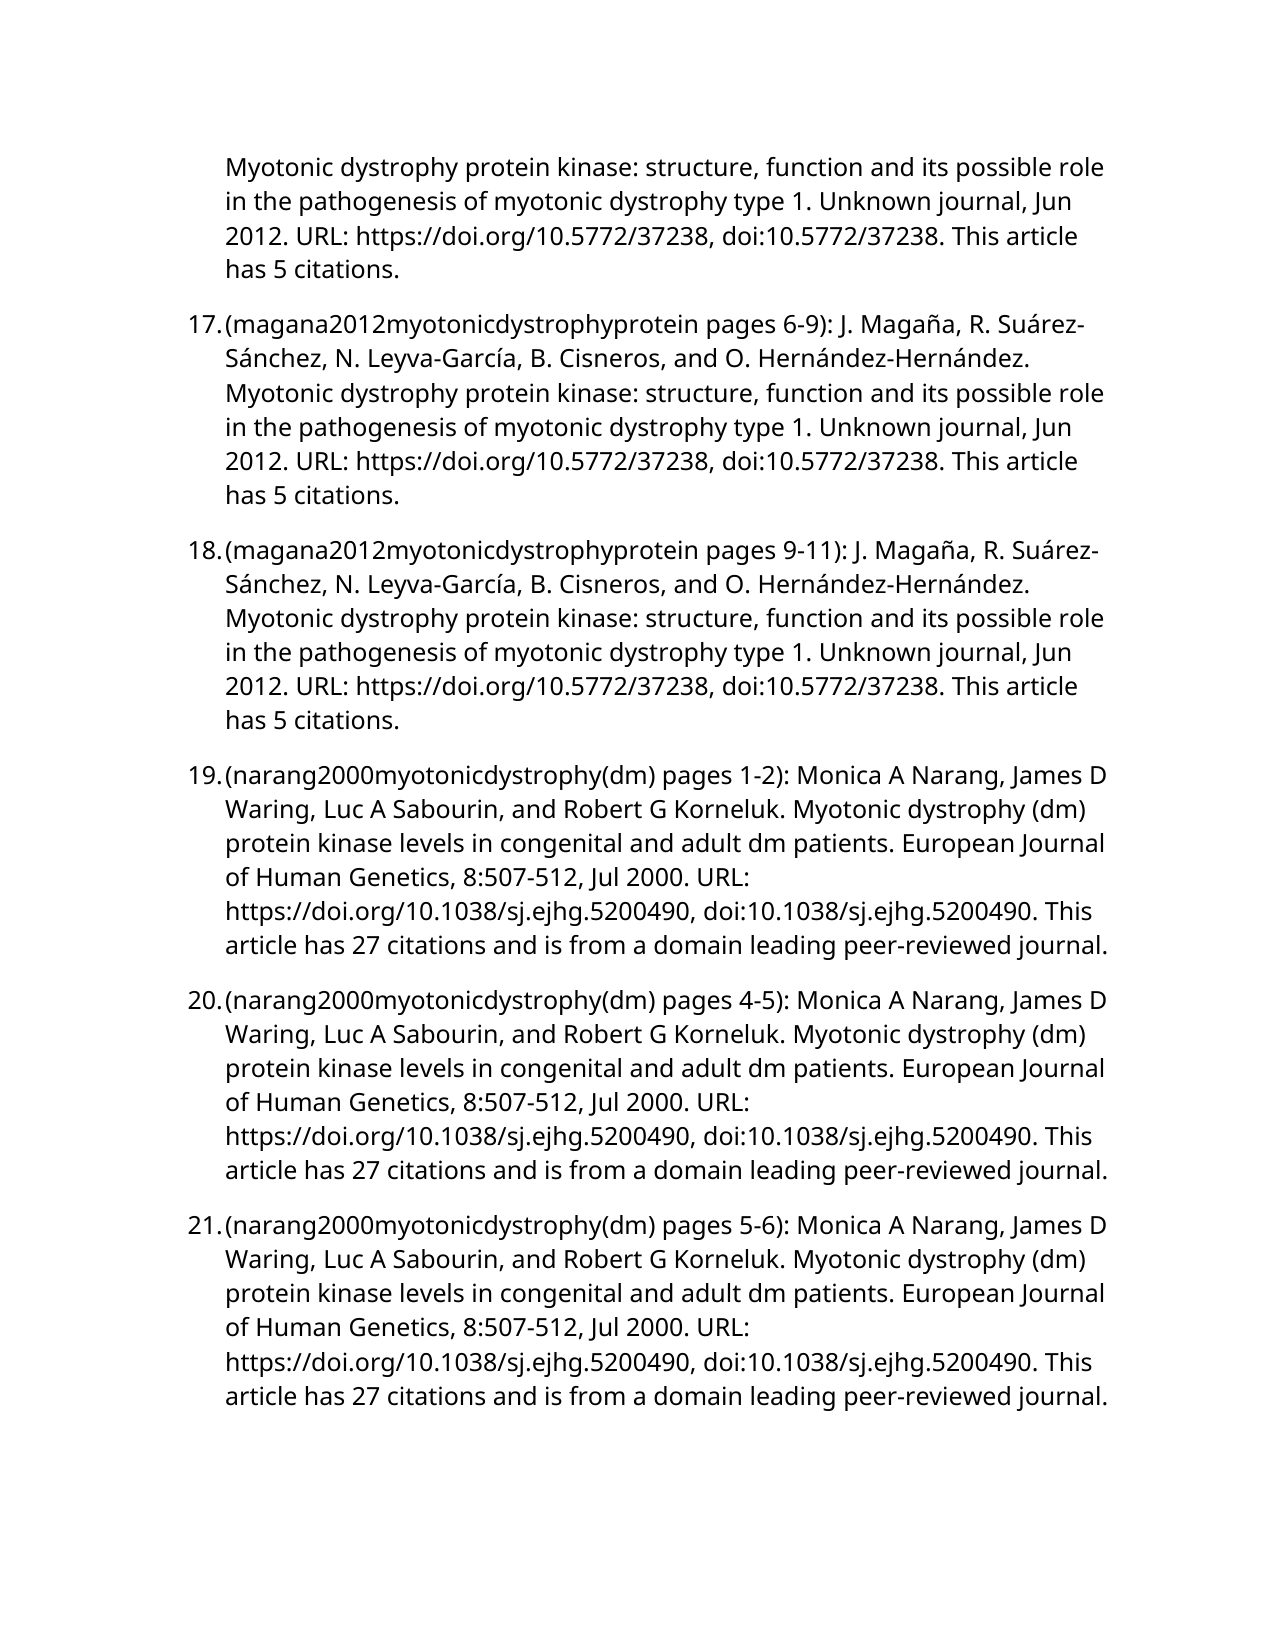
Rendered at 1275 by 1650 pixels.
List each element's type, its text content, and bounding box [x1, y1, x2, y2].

list (narang2000myotonicdystrophy(dm) pages 4-5): Monica A Narang, James D Waring, Luc A Sabourin, and Robert G Korneluk. Myotonic dystrophy (dm) protein kinase levels in congenital and adult dm patients. European Journal of Human Genetics, 8:507-512, Jul 2000. URL: https://doi.org/10.1038/sj.ejhg.5200490, doi:10.1038/sj.ejhg.5200490. This article has 27 citations and is from a domain leading peer-reviewed journal. [187, 983, 1125, 1187]
list (narang2000myotonicdystrophy(dm) pages 5-6): Monica A Narang, James D Waring, Luc A Sabourin, and Robert G Korneluk. Myotonic dystrophy (dm) protein kinase levels in congenital and adult dm patients. European Journal of Human Genetics, 8:507-512, Jul 2000. URL: https://doi.org/10.1038/sj.ejhg.5200490, doi:10.1038/sj.ejhg.5200490. This article has 27 citations and is from a domain leading peer-reviewed journal. [187, 1208, 1125, 1412]
list (narang2000myotonicdystrophy(dm) pages 1-2): Monica A Narang, James D Waring, Luc A Sabourin, and Robert G Korneluk. Myotonic dystrophy (dm) protein kinase levels in congenital and adult dm patients. European Journal of Human Genetics, 8:507-512, Jul 2000. URL: https://doi.org/10.1038/sj.ejhg.5200490, doi:10.1038/sj.ejhg.5200490. This article has 27 citations and is from a domain leading peer-reviewed journal. [187, 757, 1125, 962]
list (magana2012myotonicdystrophyprotein pages 6-9): J. Magaña, R. Suárez-Sánchez, N. Leyva-García, B. Cisneros, and O. Hernández-Hernández. Myotonic dystrophy protein kinase: structure, function and its possible role in the pathogenesis of myotonic dystrophy type 1. Unknown journal, Jun 2012. URL: https://doi.org/10.5772/37238, doi:10.5772/37238. This article has 5 citations. [187, 307, 1125, 511]
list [187, 150, 1125, 286]
list (magana2012myotonicdystrophyprotein pages 9-11): J. Magaña, R. Suárez-Sánchez, N. Leyva-García, B. Cisneros, and O. Hernández-Hernández. Myotonic dystrophy protein kinase: structure, function and its possible role in the pathogenesis of myotonic dystrophy type 1. Unknown journal, Jun 2012. URL: https://doi.org/10.5772/37238, doi:10.5772/37238. This article has 5 citations. [187, 532, 1125, 737]
